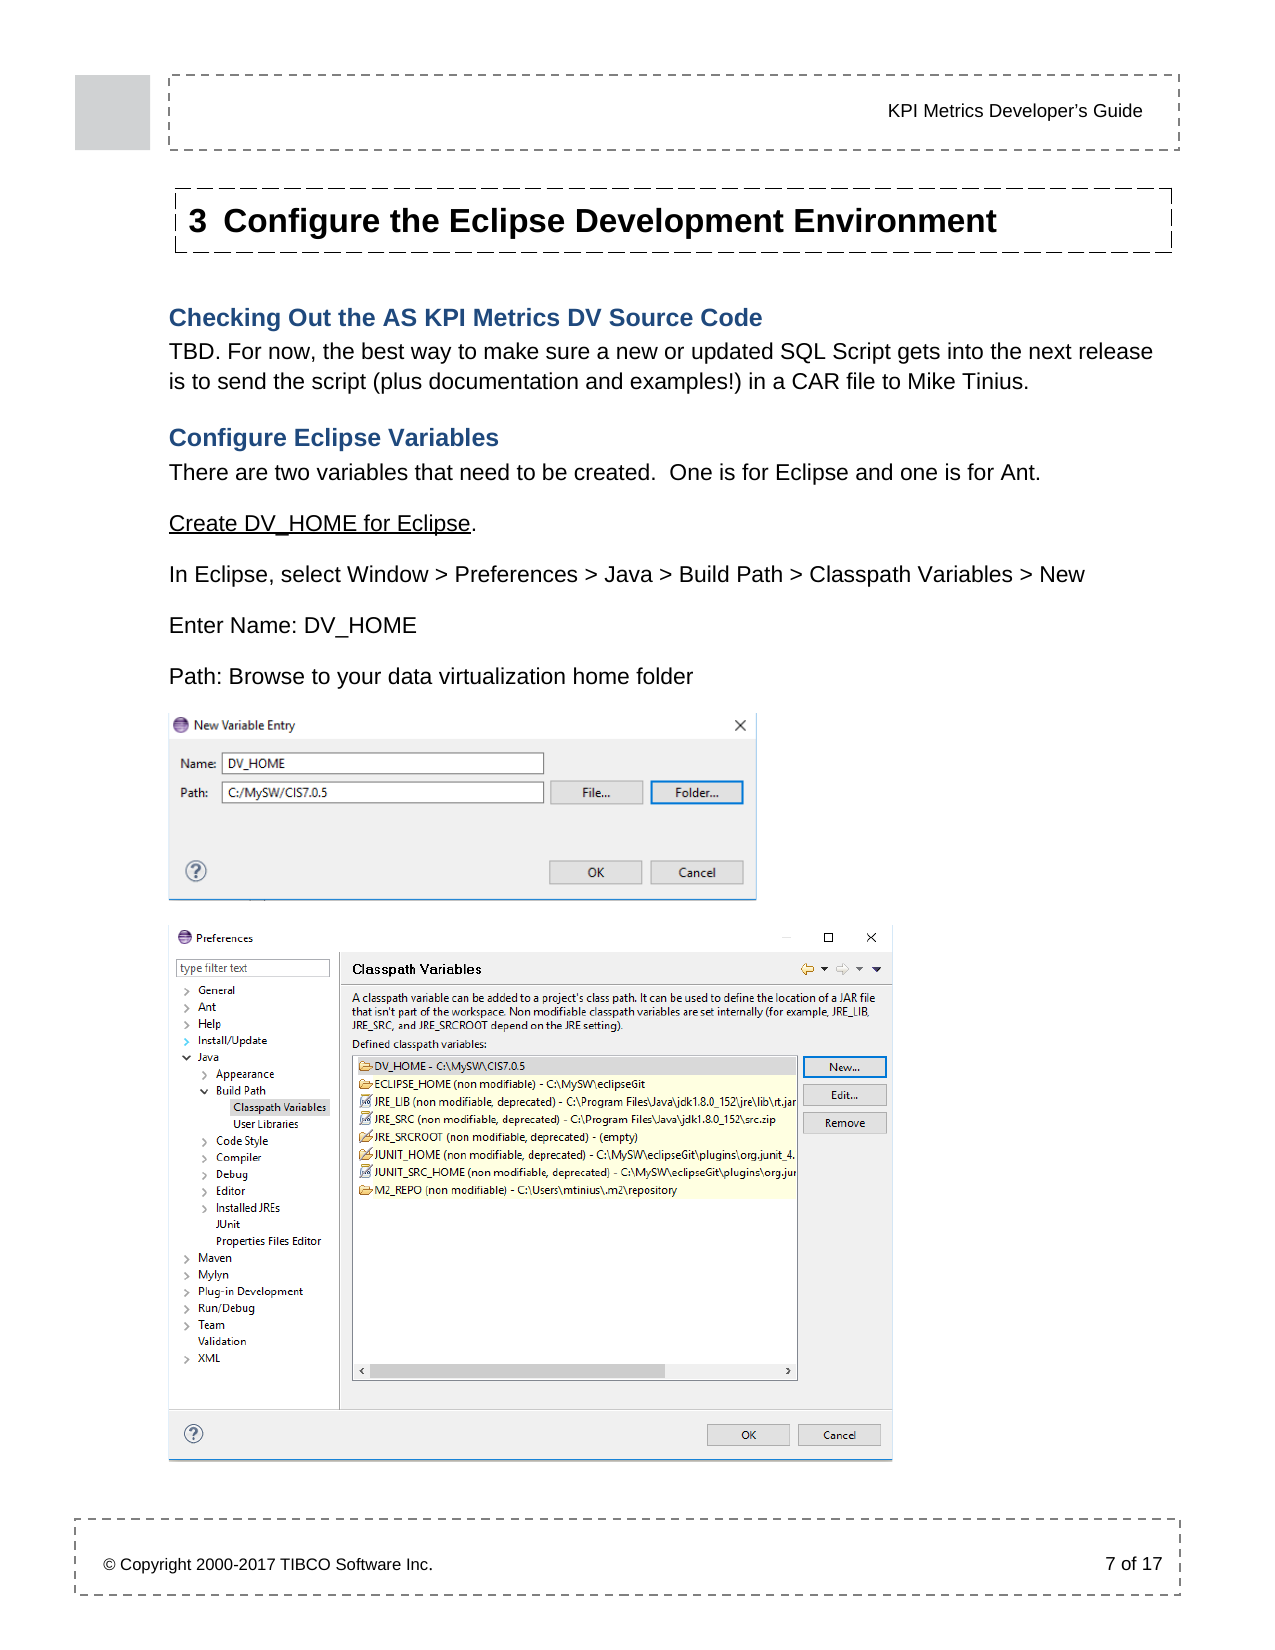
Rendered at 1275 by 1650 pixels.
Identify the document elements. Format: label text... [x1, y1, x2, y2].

picture [168, 925, 893, 1462]
text Enter Name: DV_HOME [169, 612, 1161, 638]
text Path: Browse to your data virtualization home folder [169, 663, 1161, 689]
subtitle Configure Eclipse Variables [169, 423, 1162, 452]
subtitle Checking Out the AS KPI Metrics DV Source Code [169, 303, 1162, 332]
text TBD. For now, the best way to make sure a new or updated SQL Script gets into the next release is to send the script (plus documentation and examples!) in a CAR file to Mike Tinius. [169, 338, 1161, 394]
text In Eclipse, select Window > Preferences > Java > Build Path > Classpath Variables > New [169, 561, 1161, 587]
subtitle Configure the Eclipse Development Environment [175, 187, 1172, 253]
picture [168, 713, 757, 901]
text There are two variables that need to be created. One is for Eclipse and one is for Ant. [169, 458, 1161, 485]
text Create DV_HOME for Eclipse. [169, 509, 1161, 536]
